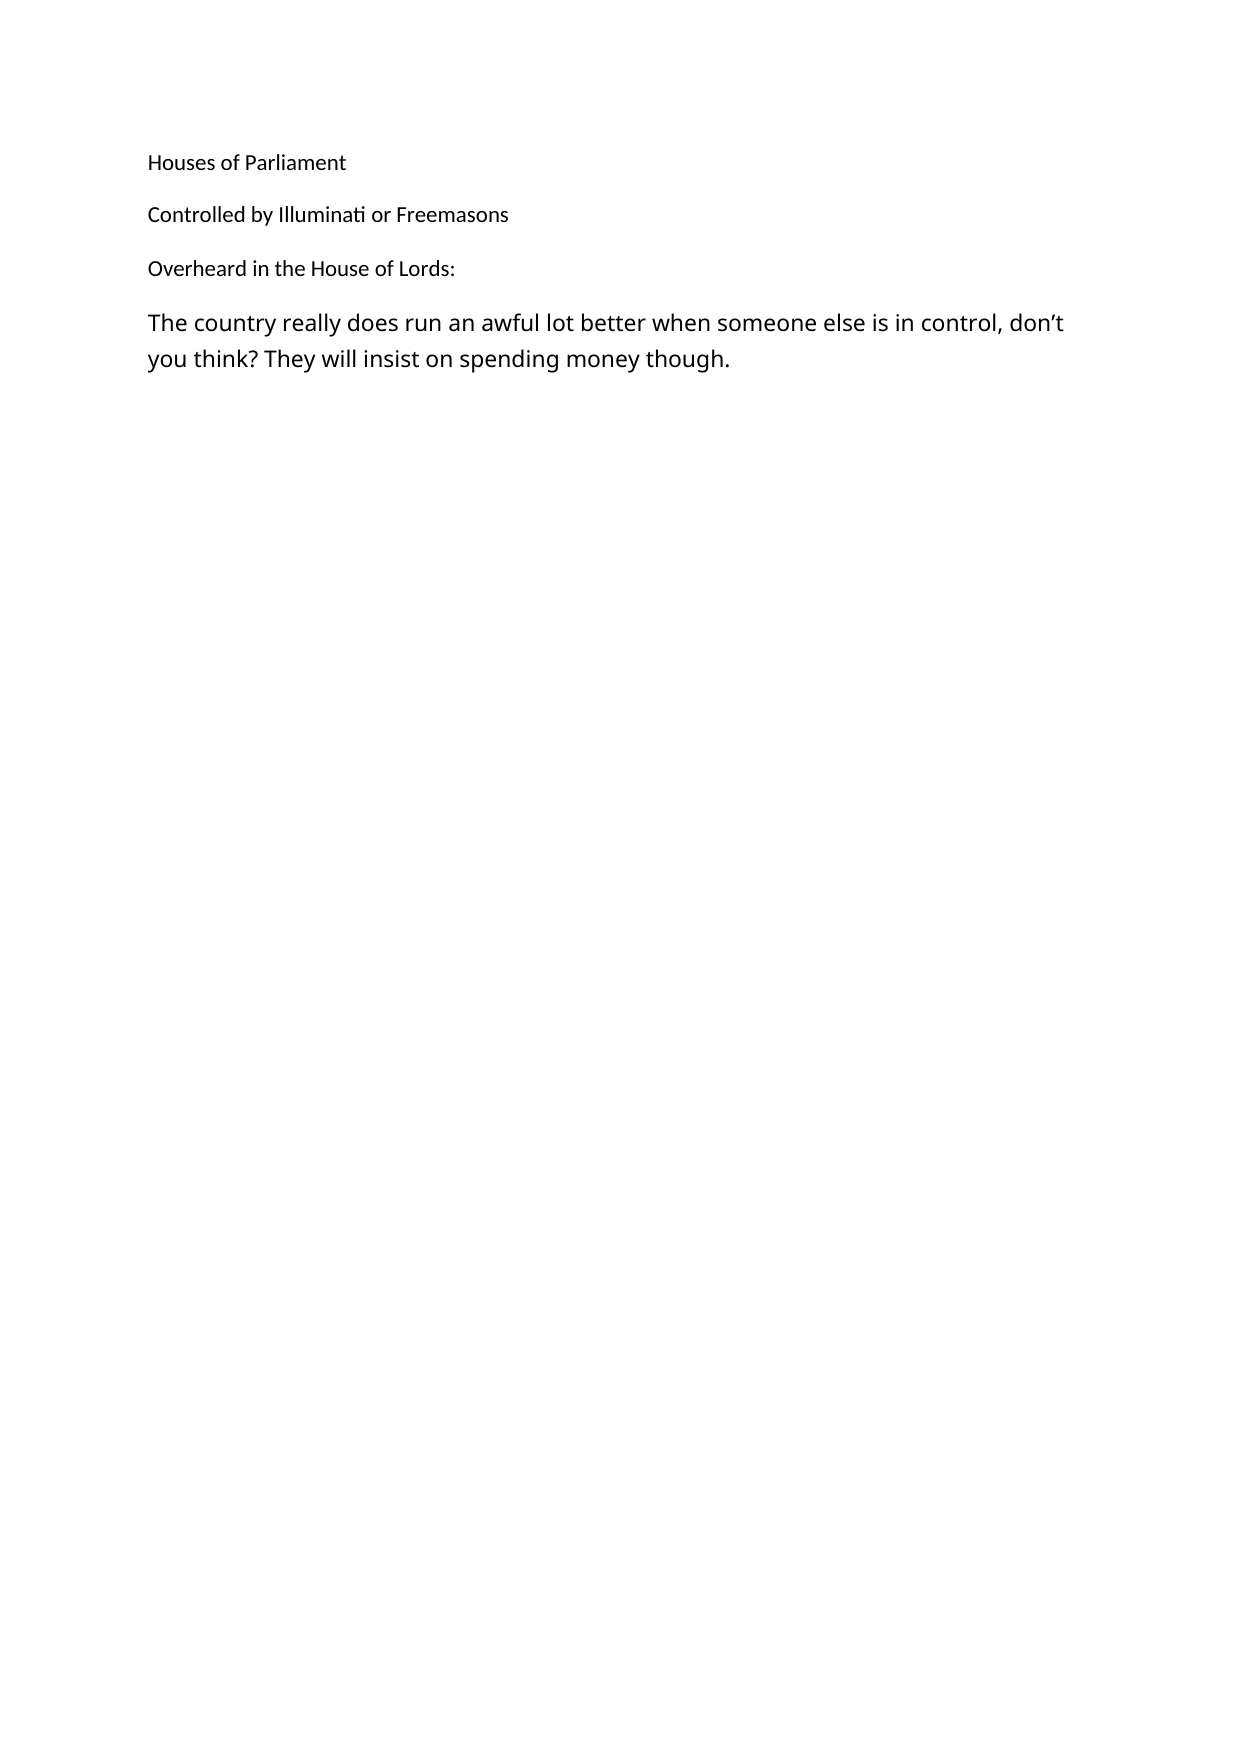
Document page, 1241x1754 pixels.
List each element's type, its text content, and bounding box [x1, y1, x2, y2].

text Overheard in the House of Lords: [148, 254, 1093, 282]
text Controlled by Illuminati or Freemasons [148, 201, 1093, 229]
text Houses of Parliament [148, 148, 1093, 176]
text The country really does run an awful lot better when someone else is in control, don’t you think? They will insist on spending money though. [148, 307, 1093, 374]
